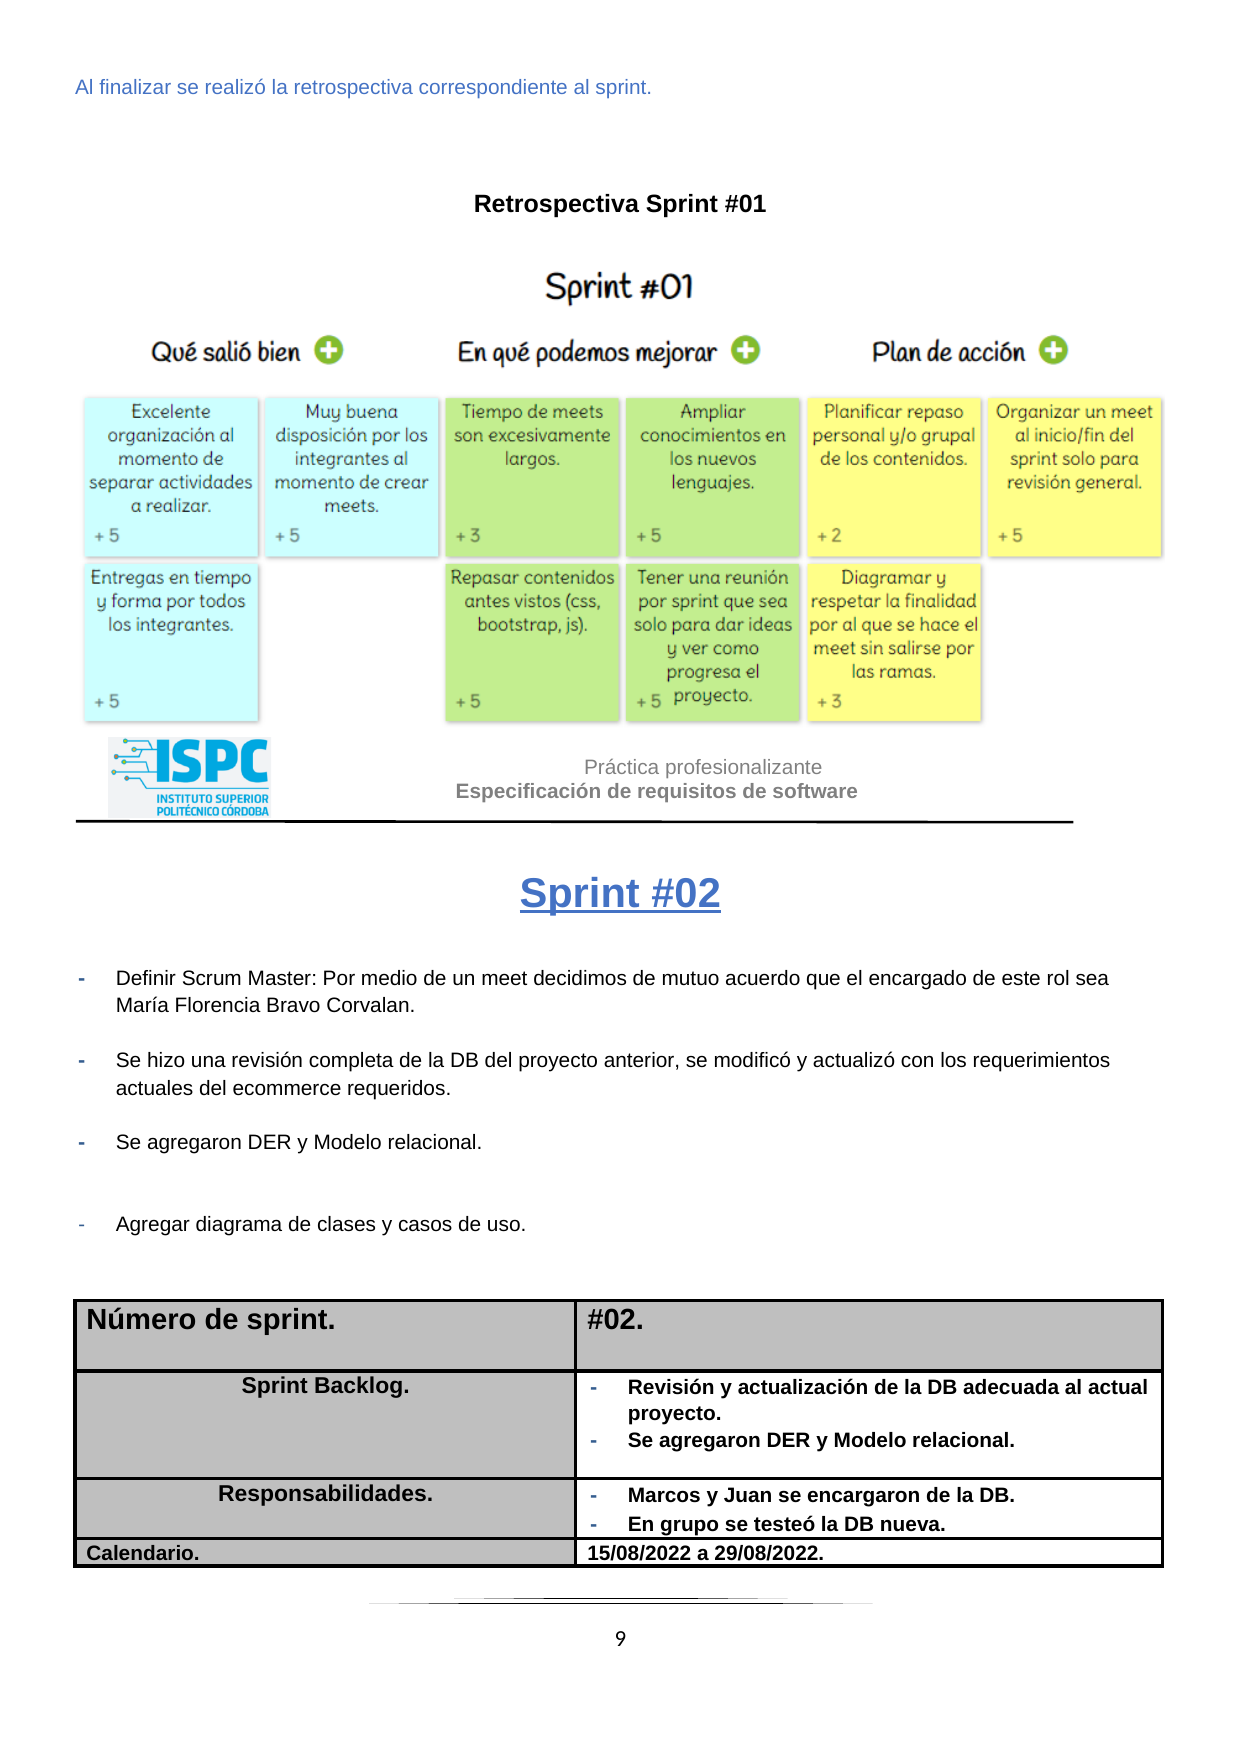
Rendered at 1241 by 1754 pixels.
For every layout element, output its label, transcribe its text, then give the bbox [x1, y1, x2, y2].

picture [108, 737, 272, 779]
picture [218, 749, 225, 755]
table_cell Calendario. [77, 1540, 574, 1564]
list Agregar diagrama de clases y casos de uso. [78, 1209, 1165, 1238]
subtitle Sprint #02 [75, 869, 1165, 917]
table_header Número de sprint. [77, 1302, 574, 1369]
table_cell Revisión y actualización de la DB adecuada al actual proyecto. Se agregaron DER y Modelo relacional. [577, 1373, 1161, 1477]
table_cell Responsabilidades. [77, 1480, 574, 1537]
table_header #02. [577, 1302, 1161, 1369]
text Al finalizar se realizó la retrospectiva correspondiente al sprint. [75, 75, 1165, 99]
list Se hizo una revisión completa de la DB del proyecto anterior, se modificó y actualizó con los requerimientos actuales del ecommerce requeridos. [78, 1045, 1165, 1099]
table_cell 15/08/2022 a 29/08/2022. [577, 1540, 1161, 1564]
subtitle Retrospectiva Sprint #01 [75, 189, 1165, 218]
list Se agregaron DER y Modelo relacional. [78, 1127, 1165, 1155]
text Especificación de requisitos de software [75, 779, 1165, 803]
table_cell Marcos y Juan se encargaron de la DB. En grupo se testeó la DB nueva. [577, 1480, 1161, 1537]
picture [108, 803, 272, 818]
text Práctica profesionalizante [116, 755, 1165, 779]
table_cell Sprint Backlog. [77, 1373, 574, 1477]
picture [75, 267, 1166, 736]
list Definir Scrum Master: Por medio de un meet decidimos de mutuo acuerdo que el encargado de este rol sea María Florencia Bravo Corvalan. [78, 963, 1165, 1017]
